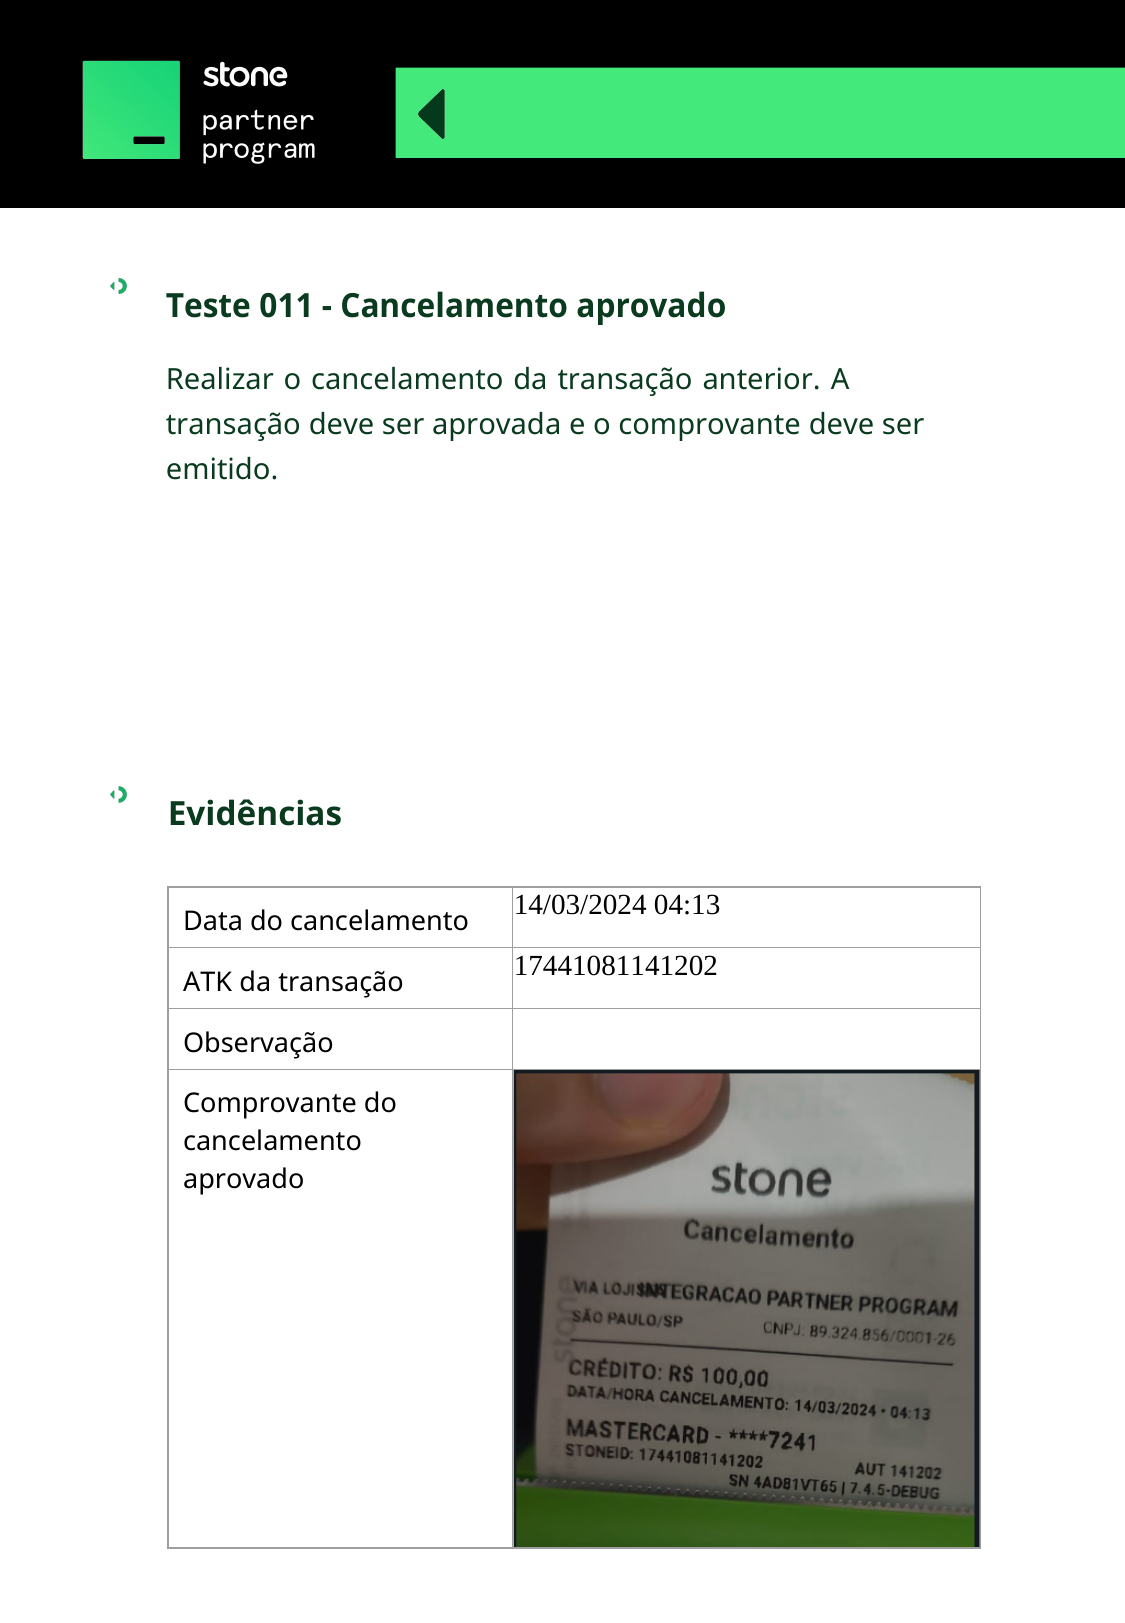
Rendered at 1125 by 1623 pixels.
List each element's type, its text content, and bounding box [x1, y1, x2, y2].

text Teste 011 - Cancelamento aprovado [166, 282, 994, 327]
table_header Data do cancelamento [169, 888, 512, 947]
table_cell Comprovante do cancelamento aprovado [169, 1070, 512, 1547]
table_header 14/03/2024 04:13 [513, 888, 980, 947]
text Realizar o cancelamento da transação anterior. A transação deve ser aprovada e o comprovante deve ser emitido. [166, 358, 994, 488]
picture [79, 58, 319, 167]
picture [418, 89, 449, 139]
picture [106, 782, 131, 807]
text Evidências [168, 790, 994, 835]
table_cell Observação [169, 1009, 512, 1068]
table_cell ATK da transação [169, 948, 512, 1008]
picture [106, 274, 131, 298]
table_cell [513, 1009, 980, 1068]
table_cell 17441081141202 [513, 948, 980, 1008]
picture [513, 1070, 980, 1547]
